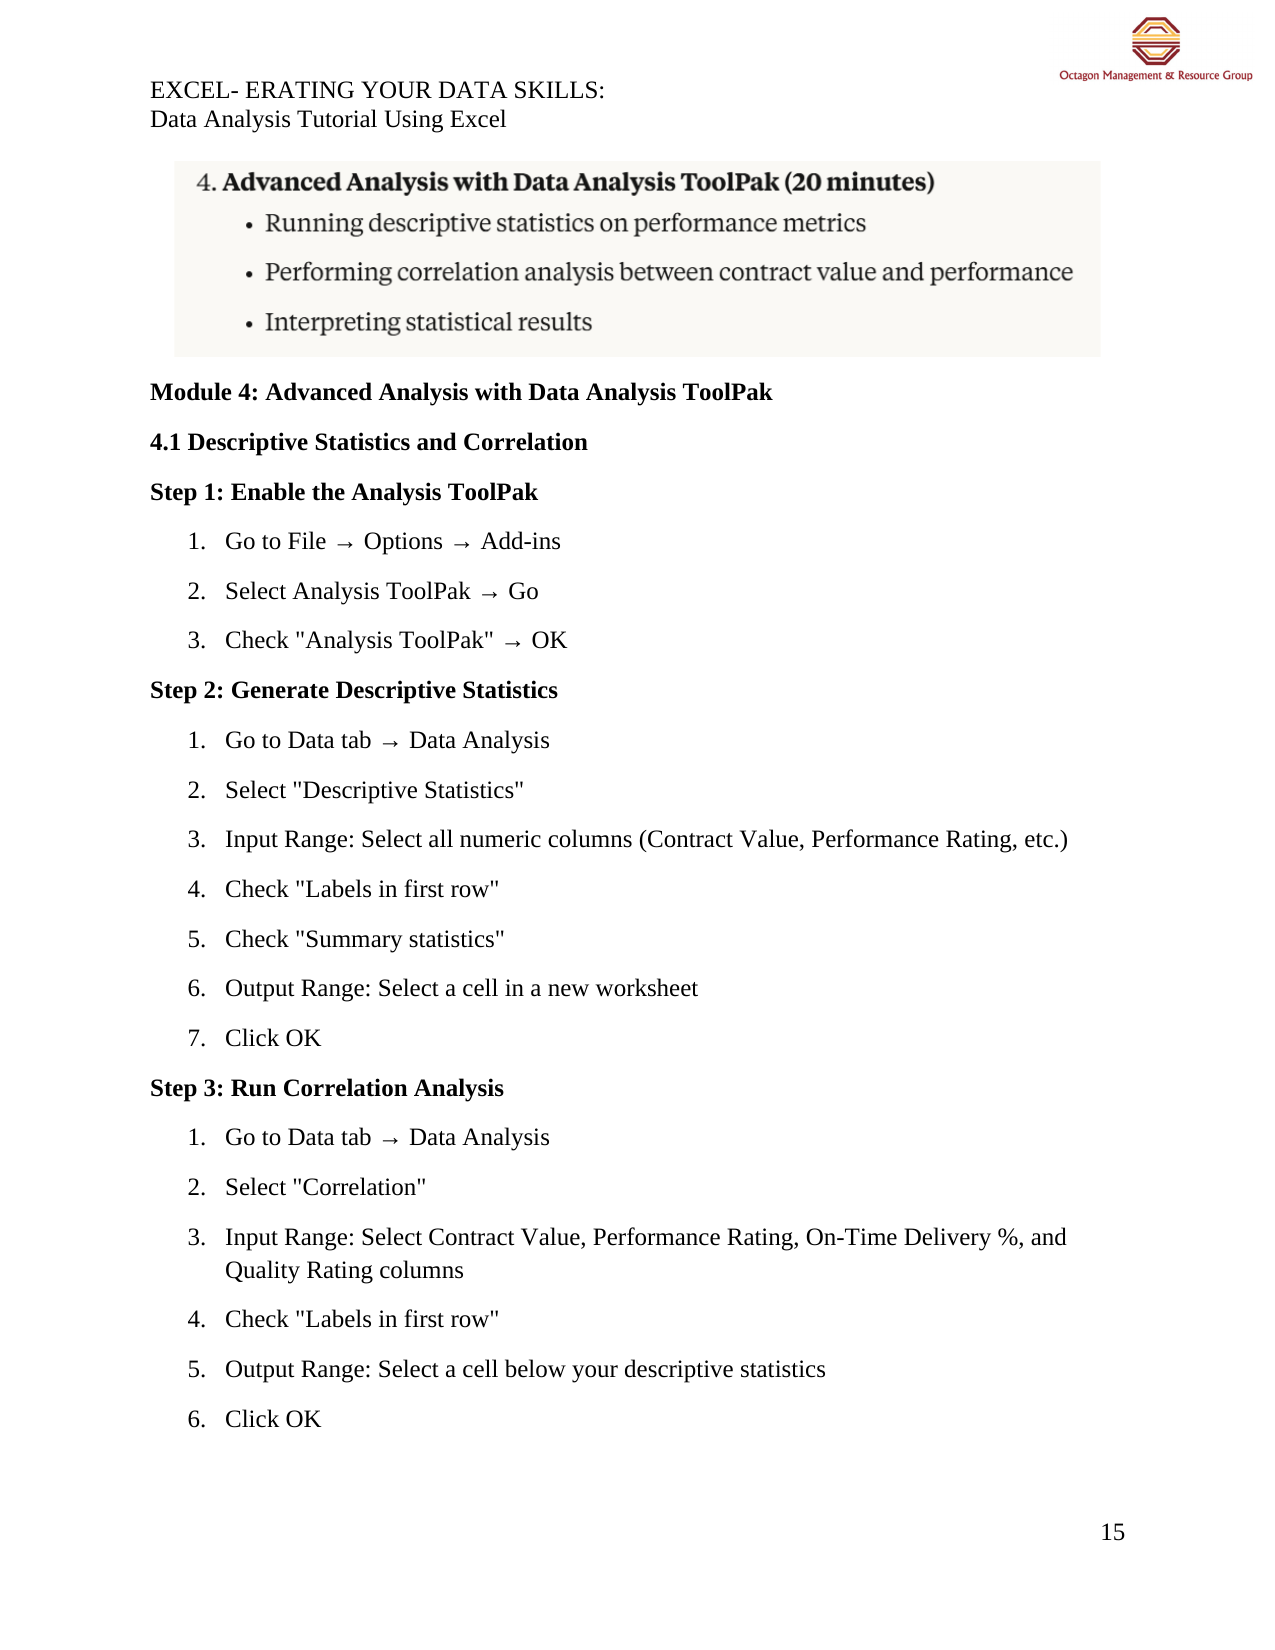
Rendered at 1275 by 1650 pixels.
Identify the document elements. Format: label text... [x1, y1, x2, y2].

list Go to Data tab → Data Analysis [187, 1122, 1125, 1151]
picture [174, 161, 1101, 357]
picture [1048, 12, 1255, 84]
text Step 1: Enable the Analysis ToolPak [150, 477, 1125, 505]
list Click OK [187, 1023, 1125, 1052]
list Select "Correlation" [187, 1172, 1125, 1201]
list Check "Labels in first row" [187, 874, 1125, 903]
list Select "Descriptive Statistics" [187, 775, 1125, 803]
list Select Analysis ToolPak → Go [187, 576, 1125, 605]
list Input Range: Select Contract Value, Performance Rating, On-Time Delivery %, and Quality Rating columns [187, 1222, 1125, 1284]
list Output Range: Select a cell in a new worksheet [187, 973, 1125, 1002]
list Click OK [187, 1404, 1125, 1433]
list Output Range: Select a cell below your descriptive statistics [187, 1354, 1125, 1383]
text Step 3: Run Correlation Analysis [150, 1073, 1125, 1102]
list Check "Summary statistics" [187, 924, 1125, 952]
list Check "Labels in first row" [187, 1304, 1125, 1333]
list Go to Data tab → Data Analysis [187, 725, 1125, 754]
list Input Range: Select all numeric columns (Contract Value, Performance Rating, etc.) [187, 824, 1125, 853]
list Check "Analysis ToolPak" → OK [187, 626, 1125, 654]
text Module 4: Advanced Analysis with Data Analysis ToolPak [150, 377, 1125, 406]
text 4.1 Descriptive Statistics and Correlation [150, 427, 1125, 456]
text Step 2: Generate Descriptive Statistics [150, 675, 1125, 704]
list Go to File → Options → Add-ins [187, 526, 1125, 555]
